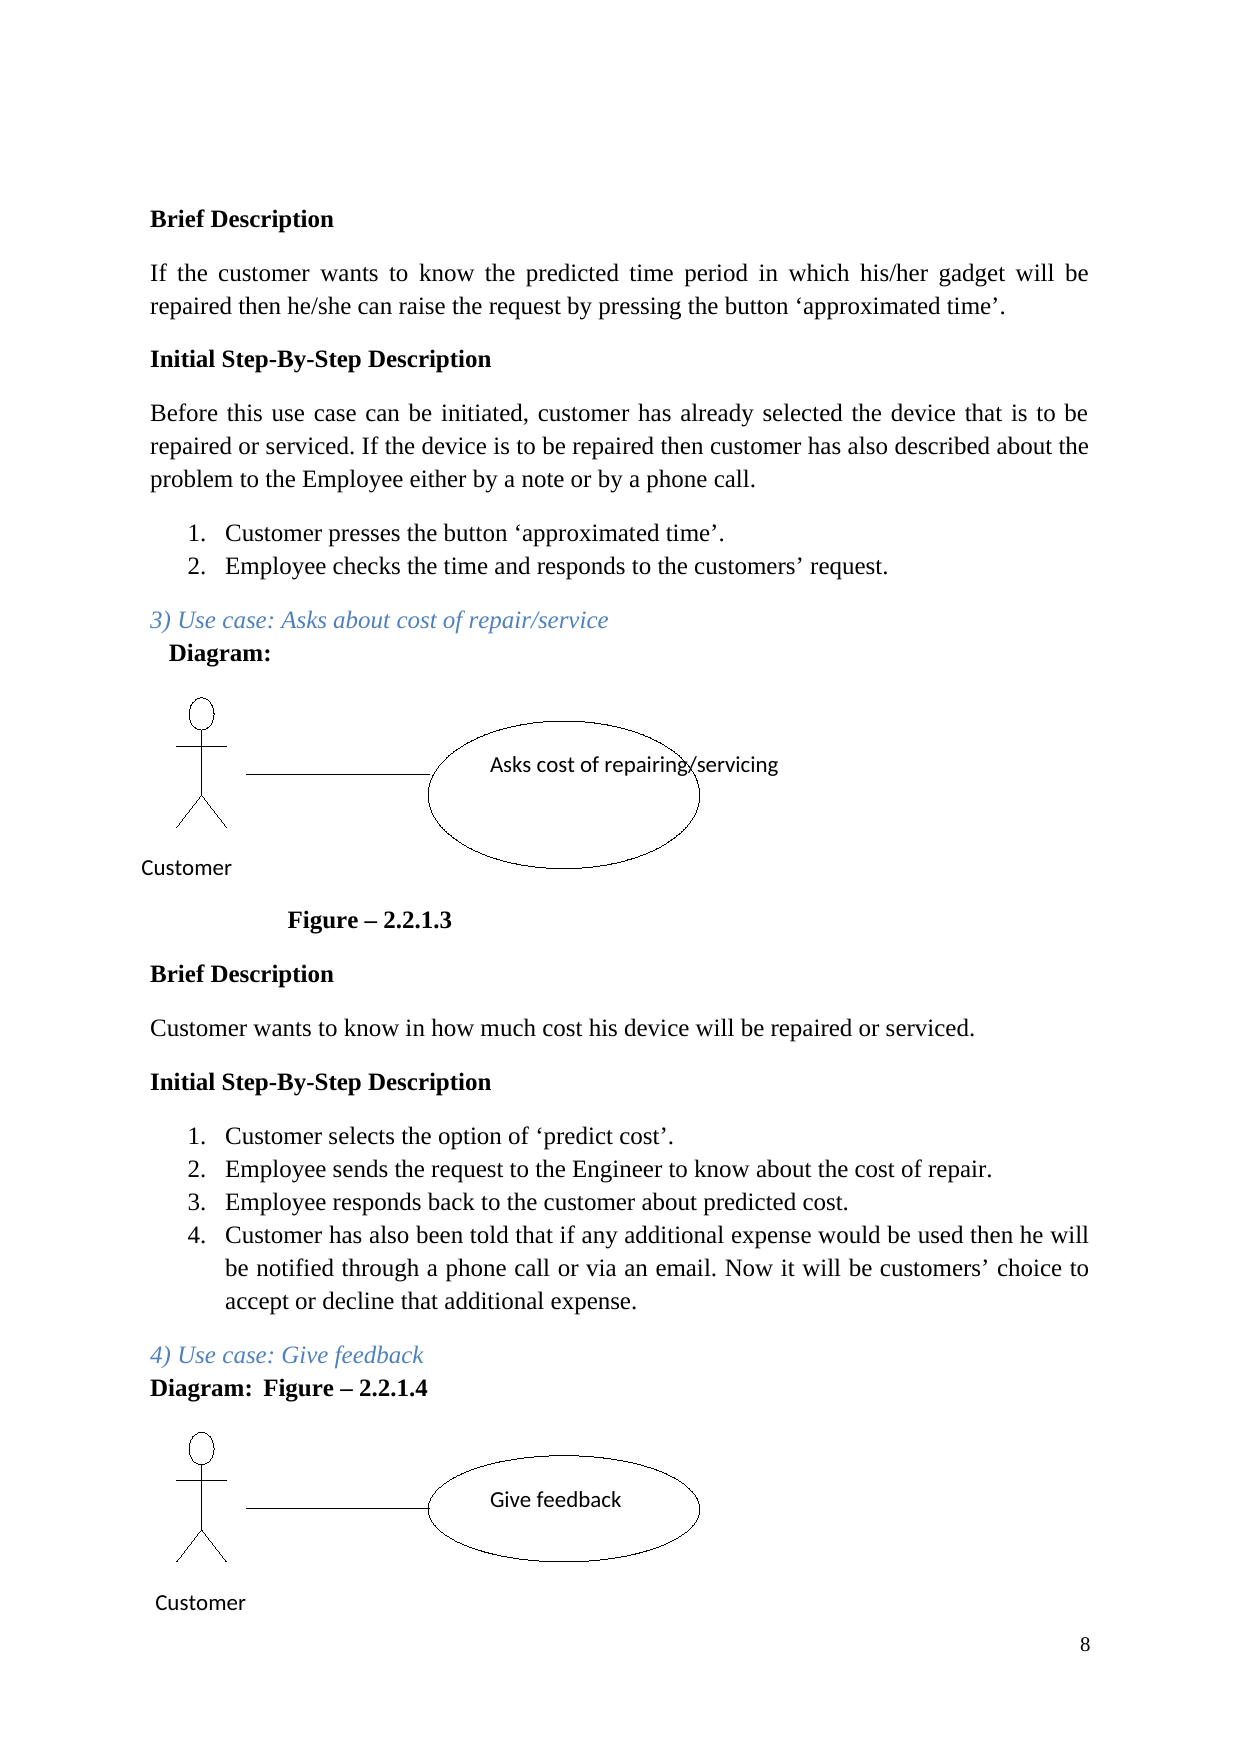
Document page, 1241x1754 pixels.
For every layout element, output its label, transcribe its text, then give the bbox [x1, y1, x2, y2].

text If the customer wants to know the predicted time period in which his/her gadget will be repaired then he/she can raise the request by pressing the button ‘approximated time’. [150, 258, 1090, 319]
text Brief Description [150, 204, 1090, 233]
text Initial Step-By-Step Description [150, 1067, 1090, 1096]
text Before this use case can be initiated, customer has already selected the device that is to be repaired or serviced. If the device is to be repaired then customer has also described about the problem to the Employee either by a note or by a phone call. [150, 398, 1090, 493]
text Initial Step-By-Step Description [150, 344, 1090, 373]
subtitle 3) Use case: Asks about cost of repair/service [150, 605, 1090, 634]
text Figure – 2.2.1.3 [150, 692, 1090, 934]
subtitle 4) Use case: Give feedback [150, 1340, 1090, 1368]
list Employee sends the request to the Engineer to know about the cost of repair. [187, 1154, 1090, 1183]
list Customer presses the button ‘approximated time’. [187, 518, 1090, 547]
text Customer wants to know in how much cost his device will be repaired or serviced. [150, 1013, 1090, 1042]
text Diagram: Figure – 2.2.1.4 [150, 1373, 1090, 1402]
list Employee checks the time and responds to the customers’ request. [187, 551, 1090, 580]
list Customer has also been told that if any additional expense would be used then he will be notified through a phone call or via an email. Now it will be customers’ choice to accept or decline that additional expense. [187, 1220, 1090, 1315]
list Customer selects the option of ‘predict cost’. [187, 1121, 1090, 1149]
text Brief Description [150, 959, 1090, 988]
list Employee responds back to the customer about predicted cost. [187, 1187, 1090, 1216]
text Diagram: [150, 638, 1090, 667]
